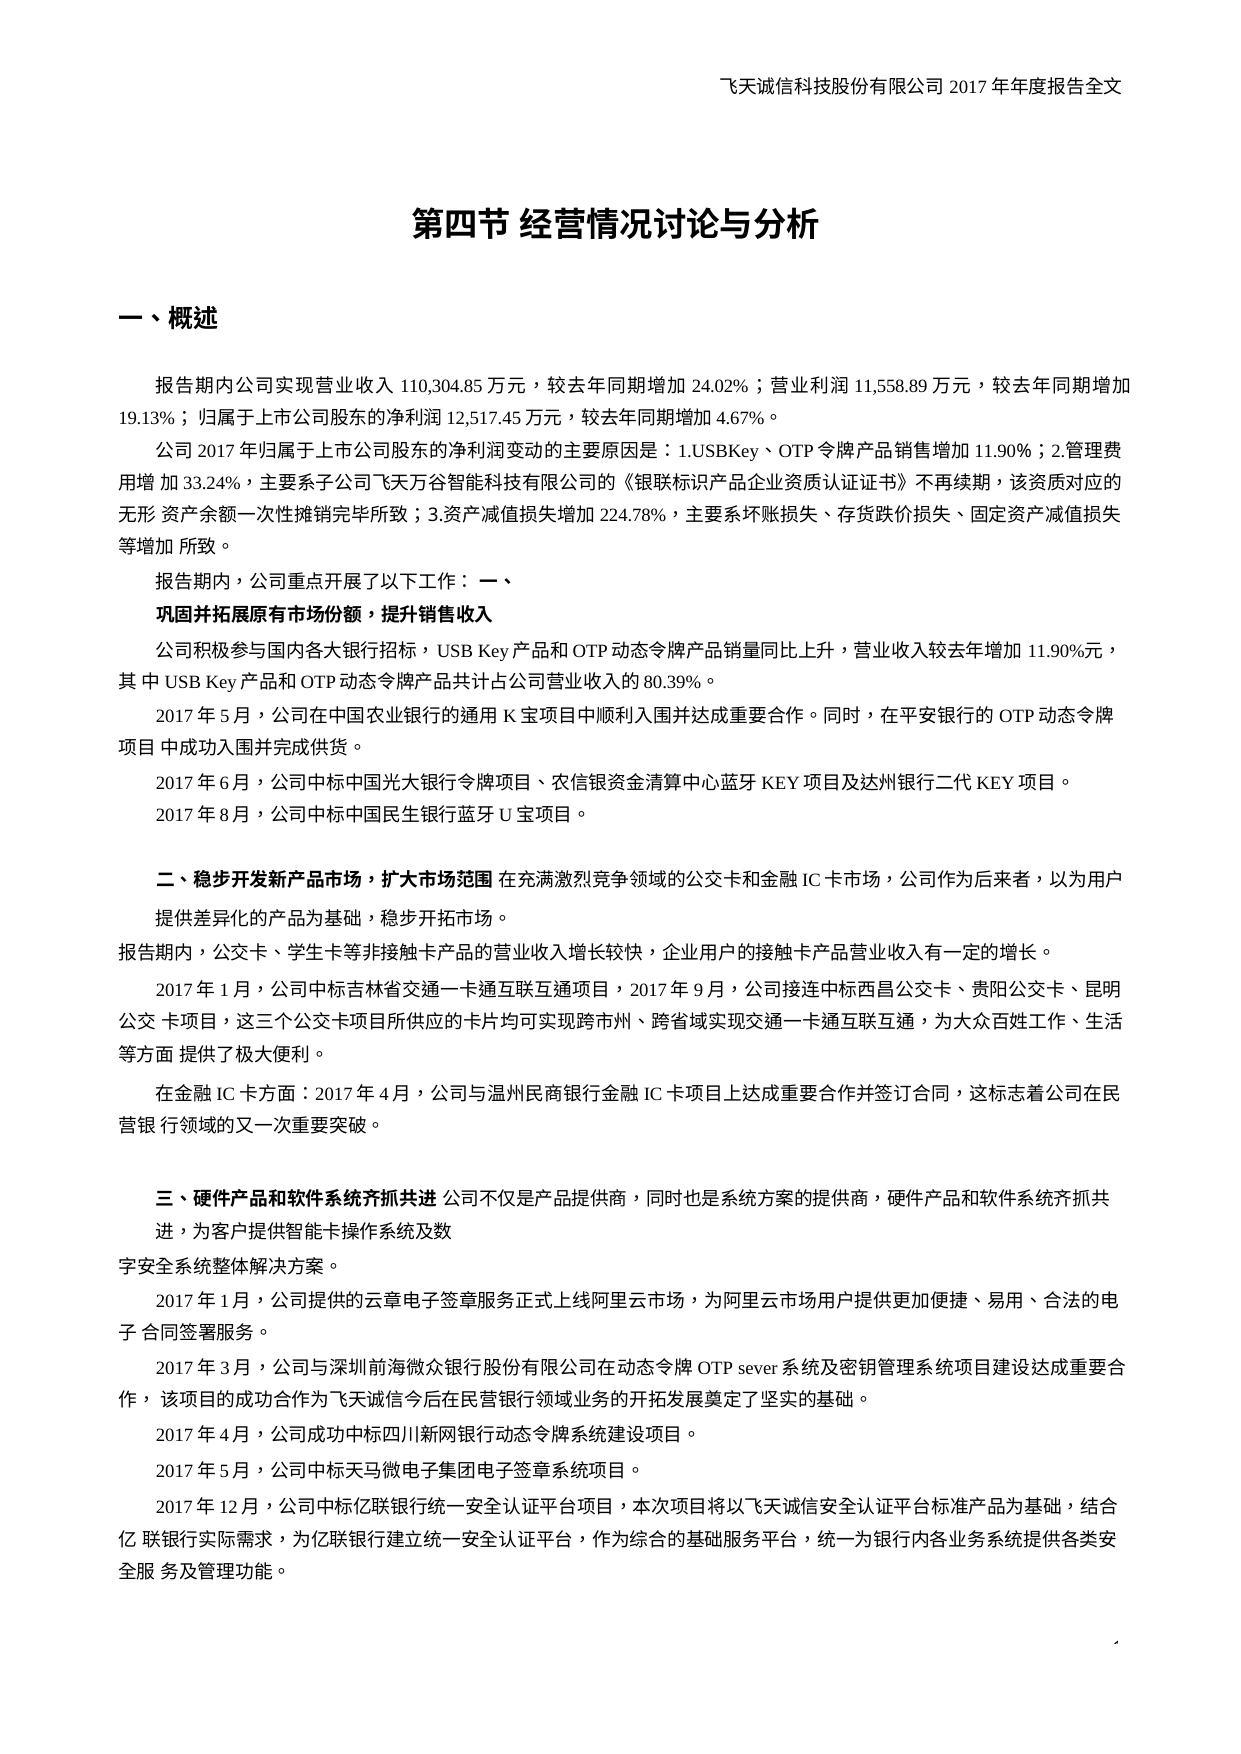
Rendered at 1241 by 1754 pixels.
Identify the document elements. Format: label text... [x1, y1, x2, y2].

text 字安全系统整体解决方案。 [118, 1254, 439, 1279]
text 2017年6月，公司中标中国光大银行令牌项目、农信银资金清算中心蓝牙KEY项目及达州银行二代KEY项目。 [156, 769, 1133, 794]
subtitle 一、概述 [118, 301, 439, 335]
text 2017年4月，公司成功中标四川新网银行动态令牌系统建设项目。 [156, 1421, 1133, 1447]
text 三、硬件产品和软件系统齐抓共进 公司不仅是产品提供商，同时也是系统方案的提供商，硬件产品和软件系统齐抓共进，为客户提供智能卡操作系统及数 [156, 1185, 1133, 1244]
text 2017年1月，公司中标吉林省交通一卡通互联互通项目，2017年9月，公司接连中标西昌公交卡、贵阳公交卡、昆明公交 卡项目，这三个公交卡项目所供应的卡片均可实现跨市州、跨省域实现交通一卡通互联互通，为大众百姓工作、生活等方面 提供了极大便利。 [118, 976, 1123, 1067]
text 二、稳步开发新产品市场，扩大市场范围 在充满激烈竞争领域的公交卡和金融IC卡市场，公司作为后来者，以为用户提供差异化的产品为基础，稳步开拓市场。 [156, 867, 1133, 930]
text 公司积极参与国内各大银行招标，USB Key产品和OTP动态令牌产品销量同比上升，营业收入较去年增加11.90%元，其 中USB Key产品和OTP动态令牌产品共计占公司营业收入的80.39%。 [118, 637, 1122, 694]
text 2017年5月，公司在中国农业银行的通用K宝项目中顺利入围并达成重要合作。同时，在平安银行的OTP动态令牌项目 中成功入围并完成供货。 [118, 702, 1114, 759]
text 在金融IC卡方面：2017年4月，公司与温州民商银行金融IC卡项目上达成重要合作并签订合同，这标志着公司在民营银 行领域的又一次重要突破。 [118, 1080, 1123, 1138]
text 报告期内，公交卡、学生卡等非接触卡产品的营业收入增长较快，企业用户的接触卡产品营业收入有一定的增长。 [118, 943, 1133, 964]
text 报告期内，公司重点开展了以下工作： 一、巩固并拓展原有市场份额，提升销售收入 [156, 568, 534, 627]
subtitle 第四节 经营情况讨论与分析 [411, 200, 1133, 246]
text 2017年5月，公司中标天马微电子集团电子签章系统项目。 [156, 1457, 1133, 1483]
text 2017年8月，公司中标中国民生银行蓝牙U宝项目。 [156, 801, 1133, 827]
text 2017年12月，公司中标亿联银行统一安全认证平台项目，本次项目将以飞天诚信安全认证平台标准产品为基础，结合亿 联银行实际需求，为亿联银行建立统一安全认证平台，作为综合的基础服务平台，统一为银行内各业务系统提供各类安全服 务及管理功能。 [118, 1493, 1122, 1584]
text 2017年1月，公司提供的云章电子签章服务正式上线阿里云市场，为阿里云市场用户提供更加便捷、易用、合法的电子 合同签署服务。 [118, 1287, 1122, 1344]
text 公司2017年归属于上市公司股东的净利润变动的主要原因是：1.USBKey、OTP令牌产品销售增加11.90%；2.管理费用增 加33.24%，主要系子公司飞天万谷智能科技有限公司的《银联标识产品企业资质认证证书》不再续期，该资质对应的无形 资产余额一次性摊销完毕所致；3.资产减值损失增加224.78%，主要系坏账损失、存货跌价损失、固定资产减值损失等增加 所致。 [118, 438, 1122, 559]
text 报告期内公司实现营业收入110,304.85万元，较去年同期增加24.02%；营业利润11,558.89万元，较去年同期增加19.13%； 归属于上市公司股东的净利润12,517.45万元，较去年同期增加4.67%。 [118, 372, 1132, 430]
text 2017年3月，公司与深圳前海微众银行股份有限公司在动态令牌OTP sever系统及密钥管理系统项目建设达成重要合作， 该项目的成功合作为飞天诚信今后在民营银行领域业务的开拓发展奠定了坚实的基础。 [118, 1354, 1126, 1411]
